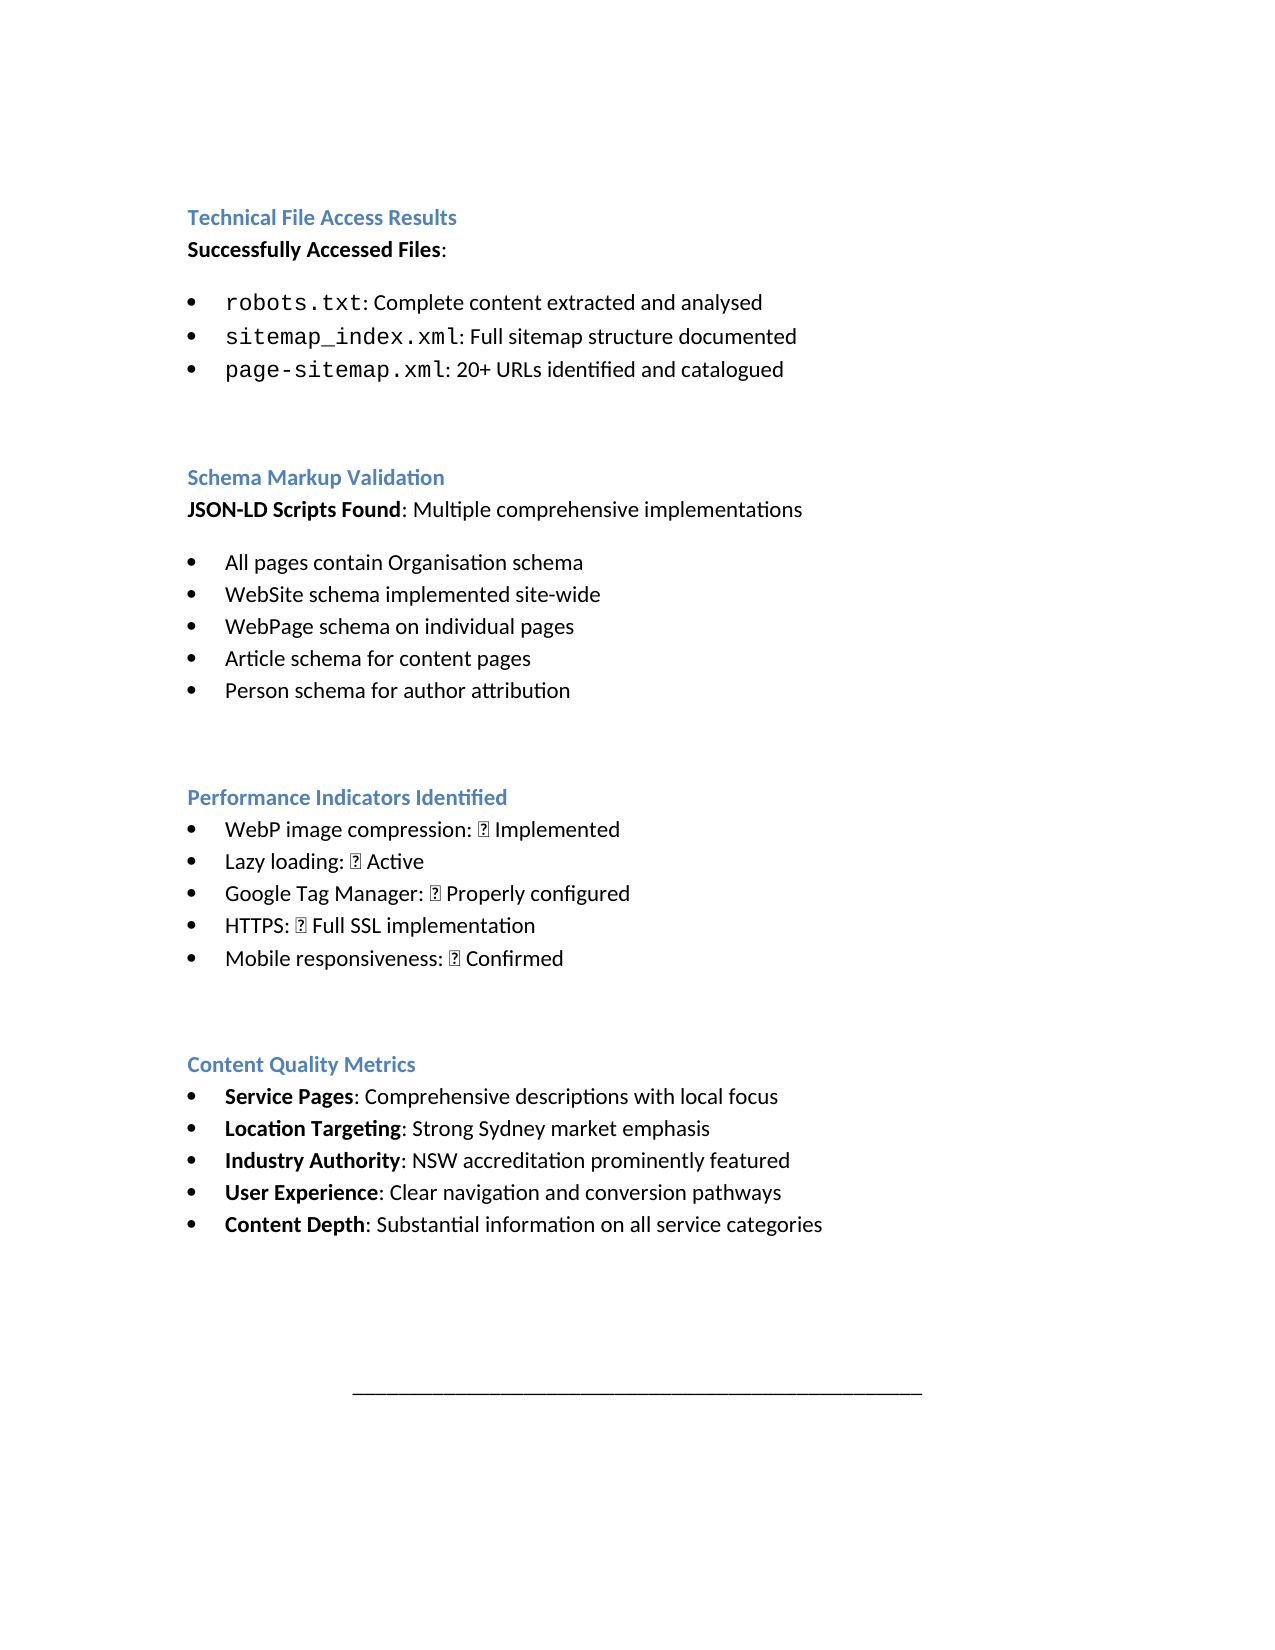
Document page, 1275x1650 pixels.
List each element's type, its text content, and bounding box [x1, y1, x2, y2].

list WebP image compression: ✅ Implemented [187, 815, 1087, 843]
list Article schema for content pages [187, 644, 1087, 672]
list WebSite schema implemented site-wide [187, 580, 1087, 608]
list WebPage schema on individual pages [187, 612, 1087, 640]
list User Experience: Clear navigation and conversion pathways [187, 1178, 1087, 1206]
list Content Depth: Substantial information on all service categories [187, 1211, 1087, 1239]
list All pages contain Organisation schema [187, 548, 1087, 576]
list Person schema for author attribution [187, 677, 1087, 705]
list Location Targeting: Strong Sydney market emphasis [187, 1114, 1087, 1142]
subtitle Technical File Access Results [187, 203, 1087, 231]
text __________________________________________________ [187, 1370, 1087, 1398]
list sitemap_index.xml: Full sitemap structure documented [187, 322, 1087, 351]
list HTTPS: ✅ Full SSL implementation [187, 911, 1087, 939]
text Successfully Accessed Files: [187, 235, 1087, 263]
list Industry Authority: NSW accreditation prominently featured [187, 1146, 1087, 1174]
list Google Tag Manager: ✅ Properly configured [187, 879, 1087, 907]
subtitle Content Quality Metrics [187, 1050, 1087, 1078]
text JSON-LD Scripts Found: Multiple comprehensive implementations [187, 495, 1087, 523]
list page-sitemap.xml: 20+ URLs identified and catalogued [187, 355, 1087, 384]
list robots.txt: Complete content extracted and analysed [187, 288, 1087, 317]
subtitle Performance Indicators Identified [187, 783, 1087, 811]
list Service Pages: Comprehensive descriptions with local focus [187, 1082, 1087, 1110]
list Mobile responsiveness: ✅ Confirmed [187, 944, 1087, 972]
list Lazy loading: ✅ Active [187, 847, 1087, 875]
subtitle Schema Markup Validation [187, 463, 1087, 491]
